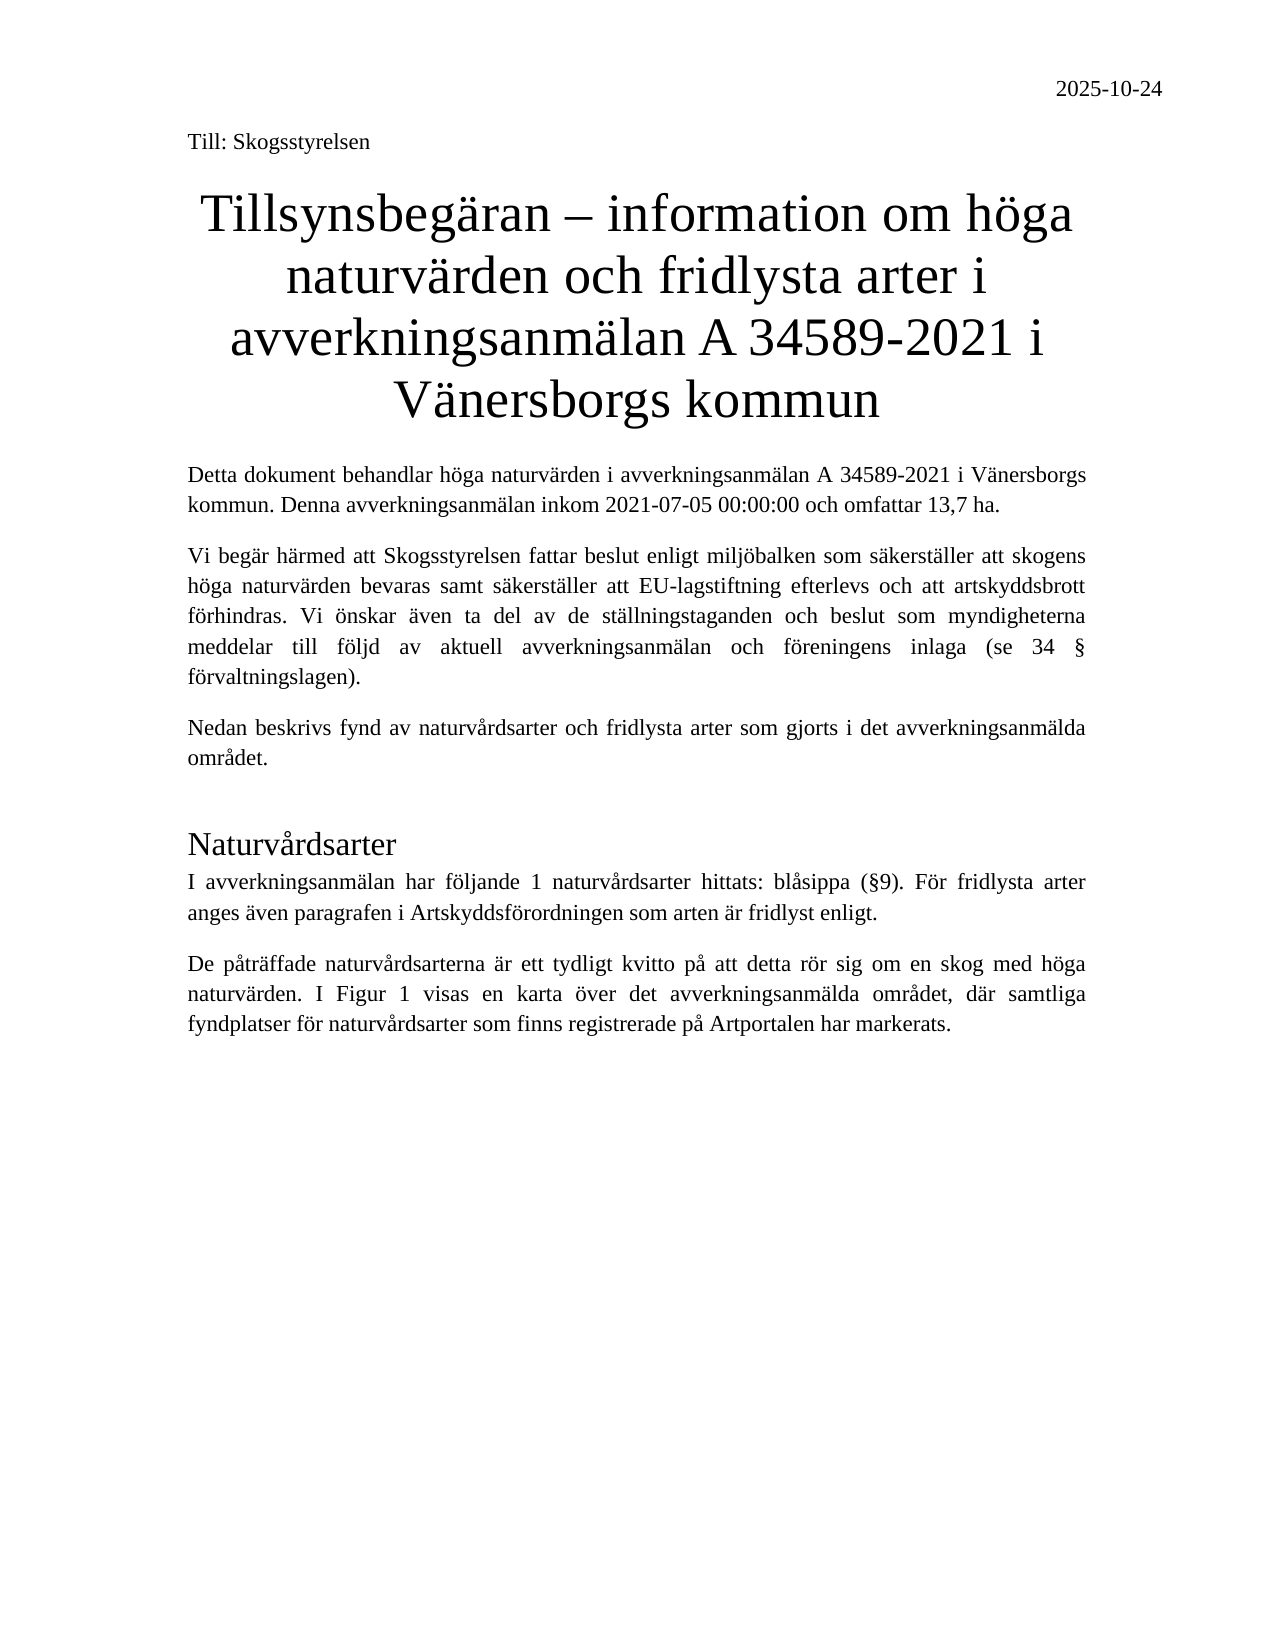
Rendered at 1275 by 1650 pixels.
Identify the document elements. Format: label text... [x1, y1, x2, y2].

text De påträffade naturvårdsarterna är ett tydligt kvitto på att detta rör sig om en skog med höga naturvärden. I Figur 1 visas en karta över det avverkningsanmälda området, där samtliga fyndplatser för naturvårdsarter som finns registrerade på Artportalen har markerats. [187, 950, 1087, 1036]
text Detta dokument behandlar höga naturvärden i avverkningsanmälan A 34589-2021 i Vänersborgs kommun. Denna avverkningsanmälan inkom 2021-07-05 00:00:00 och omfattar 13,7 ha. [187, 461, 1087, 517]
text I avverkningsanmälan har följande 1 naturvårdsarter hittats: blåsippa (§9). För fridlysta arter anges även paragrafen i Artskyddsförordningen som arten är fridlyst enligt. [187, 868, 1087, 925]
subtitle Naturvårdsarter [187, 824, 1087, 863]
text Nedan beskrivs fynd av naturvårdsarter och fridlysta arter som gjorts i det avverkningsanmälda området. [187, 714, 1087, 771]
text Vi begär härmed att Skogsstyrelsen fattar beslut enligt miljöbalken som säkerställer att skogens höga naturvärden bevaras samt säkerställer att EU-lagstiftning efterlevs och att artskyddsbrott förhindras. Vi önskar även ta del av de ställningstaganden och beslut som myndigheterna meddelar till följd av aktuell avverkningsanmälan och föreningens inlaga (se 34 § förvaltningslagen). [187, 542, 1087, 689]
title Tillsynsbegäran – information om höga naturvärden och fridlysta arter i avverkningsanmälan A 34589-2021 i Vänersborgs kommun [187, 180, 1087, 429]
